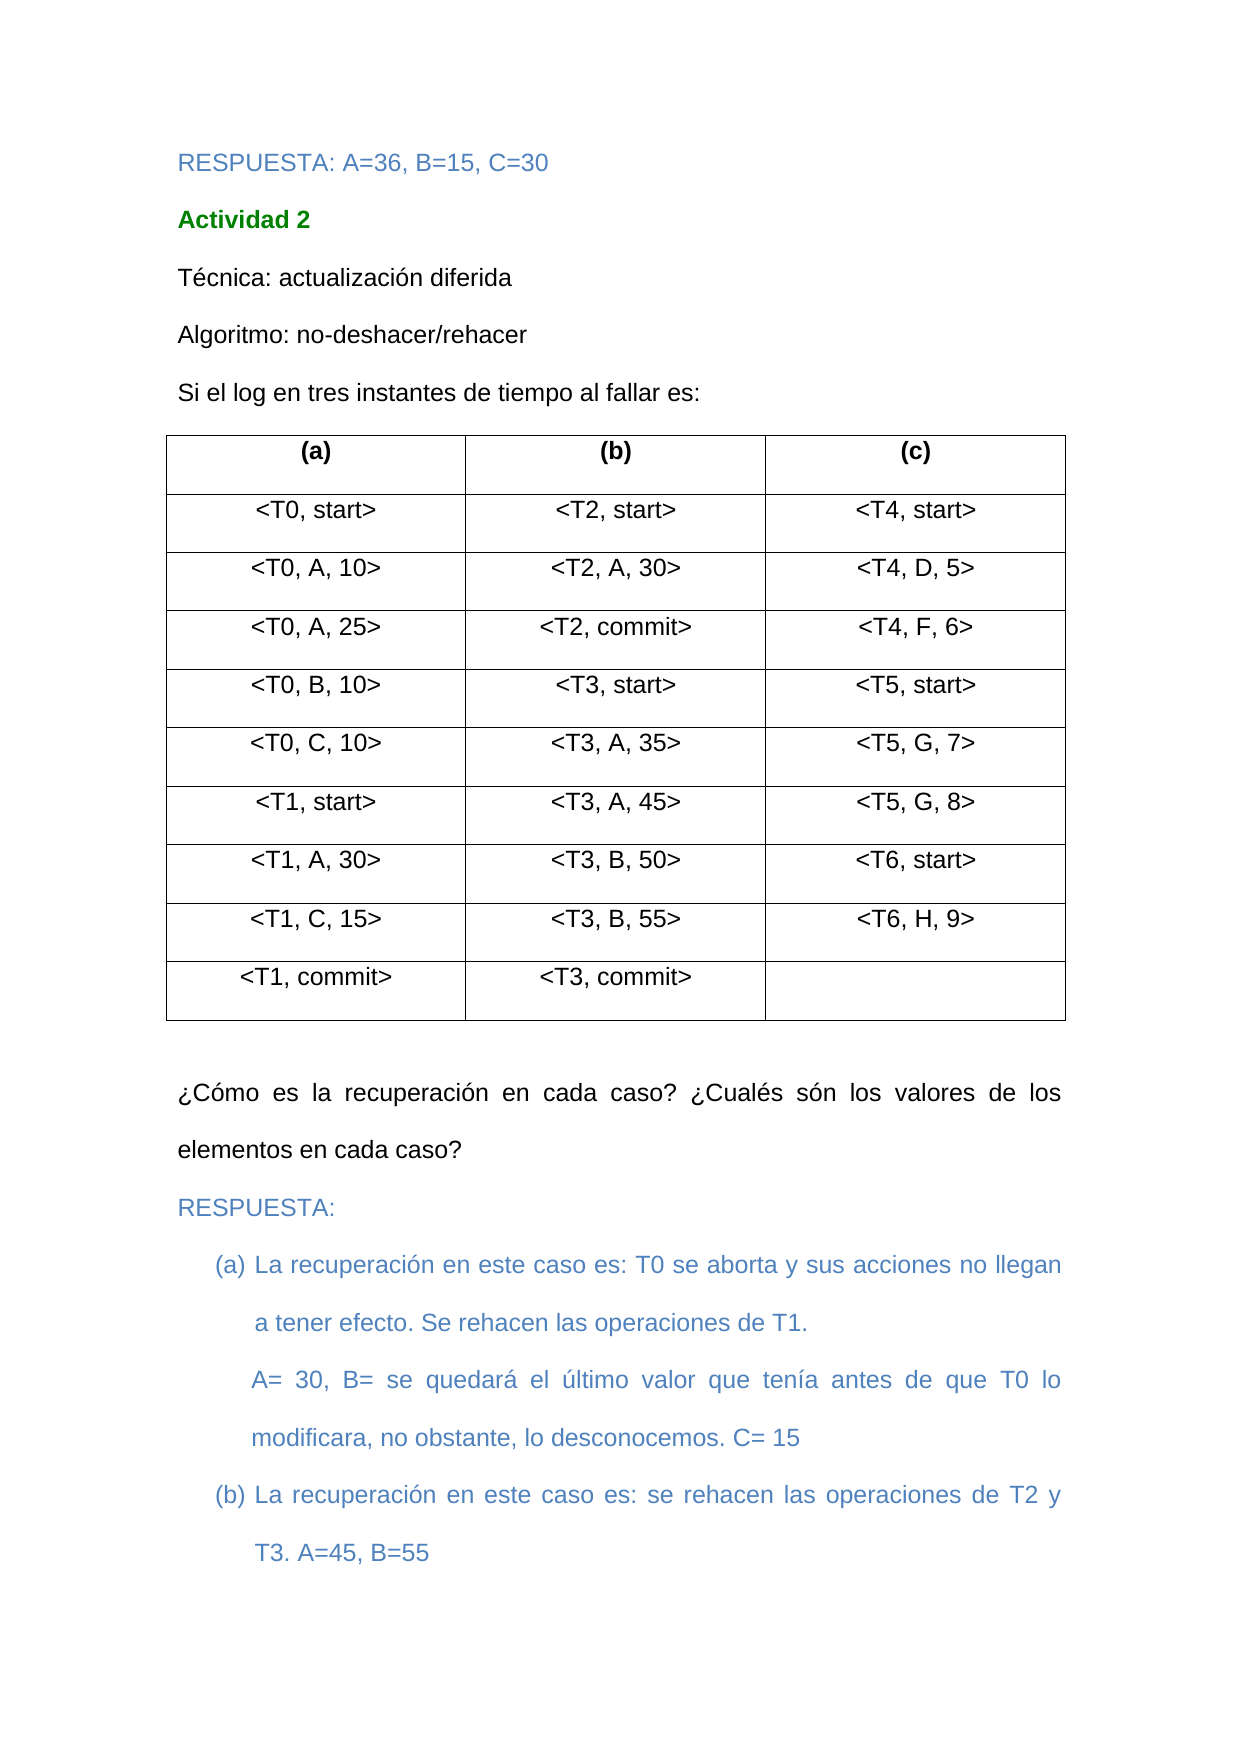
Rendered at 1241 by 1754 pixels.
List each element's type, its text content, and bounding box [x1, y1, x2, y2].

table_cell <T3, commit> [466, 962, 765, 1019]
text Si el log en tres instantes de tiempo al fallar es: [177, 378, 1063, 406]
table_cell <T1, A, 30> [167, 845, 465, 903]
table_cell <T0, start> [167, 495, 465, 552]
table_cell <T1, start> [167, 787, 465, 844]
table_cell <T5, G, 7> [766, 728, 1065, 786]
table_cell <T6, start> [766, 845, 1065, 903]
table_cell <T3, A, 35> [466, 728, 765, 786]
table_cell <T1, commit> [167, 962, 465, 1019]
table_cell <T5, start> [766, 670, 1065, 727]
table_cell <T4, F, 6> [766, 611, 1065, 669]
table_cell <T4, D, 5> [766, 553, 1065, 610]
table_cell <T5, G, 8> [766, 787, 1065, 844]
table_header (c) [766, 436, 1065, 493]
table_cell <T3, B, 50> [466, 845, 765, 903]
table_cell <T0, B, 10> [167, 670, 465, 727]
text Actividad 2 [177, 205, 1063, 234]
text ¿Cómo es la recuperación en cada caso? ¿Cualés són los valores de los elementos en cada caso? [177, 1078, 1063, 1164]
table_cell <T0, C, 10> [167, 728, 465, 786]
text A= 30, B= se quedará el último valor que tenía antes de que T0 lo modificara, no obstante, lo desconocemos. C= 15 [251, 1366, 1063, 1452]
list La recuperación en este caso es: se rehacen las operaciones de T2 y T3. A=45, B=55 [215, 1481, 1063, 1567]
list La recuperación en este caso es: T0 se aborta y sus acciones no llegan a tener efecto. Se rehacen las operaciones de T1. [215, 1251, 1063, 1337]
table_cell <T0, A, 25> [167, 611, 465, 669]
table_cell <T3, A, 45> [466, 787, 765, 844]
table_cell <T4, start> [766, 495, 1065, 552]
table_cell [766, 962, 1065, 1019]
table_cell <T3, B, 55> [466, 904, 765, 961]
table_cell <T2, A, 30> [466, 553, 765, 610]
table_cell <T3, start> [466, 670, 765, 727]
text RESPUESTA: A=36, B=15, C=30 [177, 148, 1063, 176]
text Algoritmo: no-deshacer/rehacer [177, 320, 1063, 349]
table_cell <T2, start> [466, 495, 765, 552]
table_header (b) [466, 436, 765, 493]
table_cell <T6, H, 9> [766, 904, 1065, 961]
table_cell <T1, C, 15> [167, 904, 465, 961]
table_header (a) [167, 436, 465, 493]
table_cell <T0, A, 10> [167, 553, 465, 610]
table_cell <T2, commit> [466, 611, 765, 669]
text Técnica: actualización diferida [177, 263, 1063, 291]
text RESPUESTA: [177, 1193, 1063, 1222]
